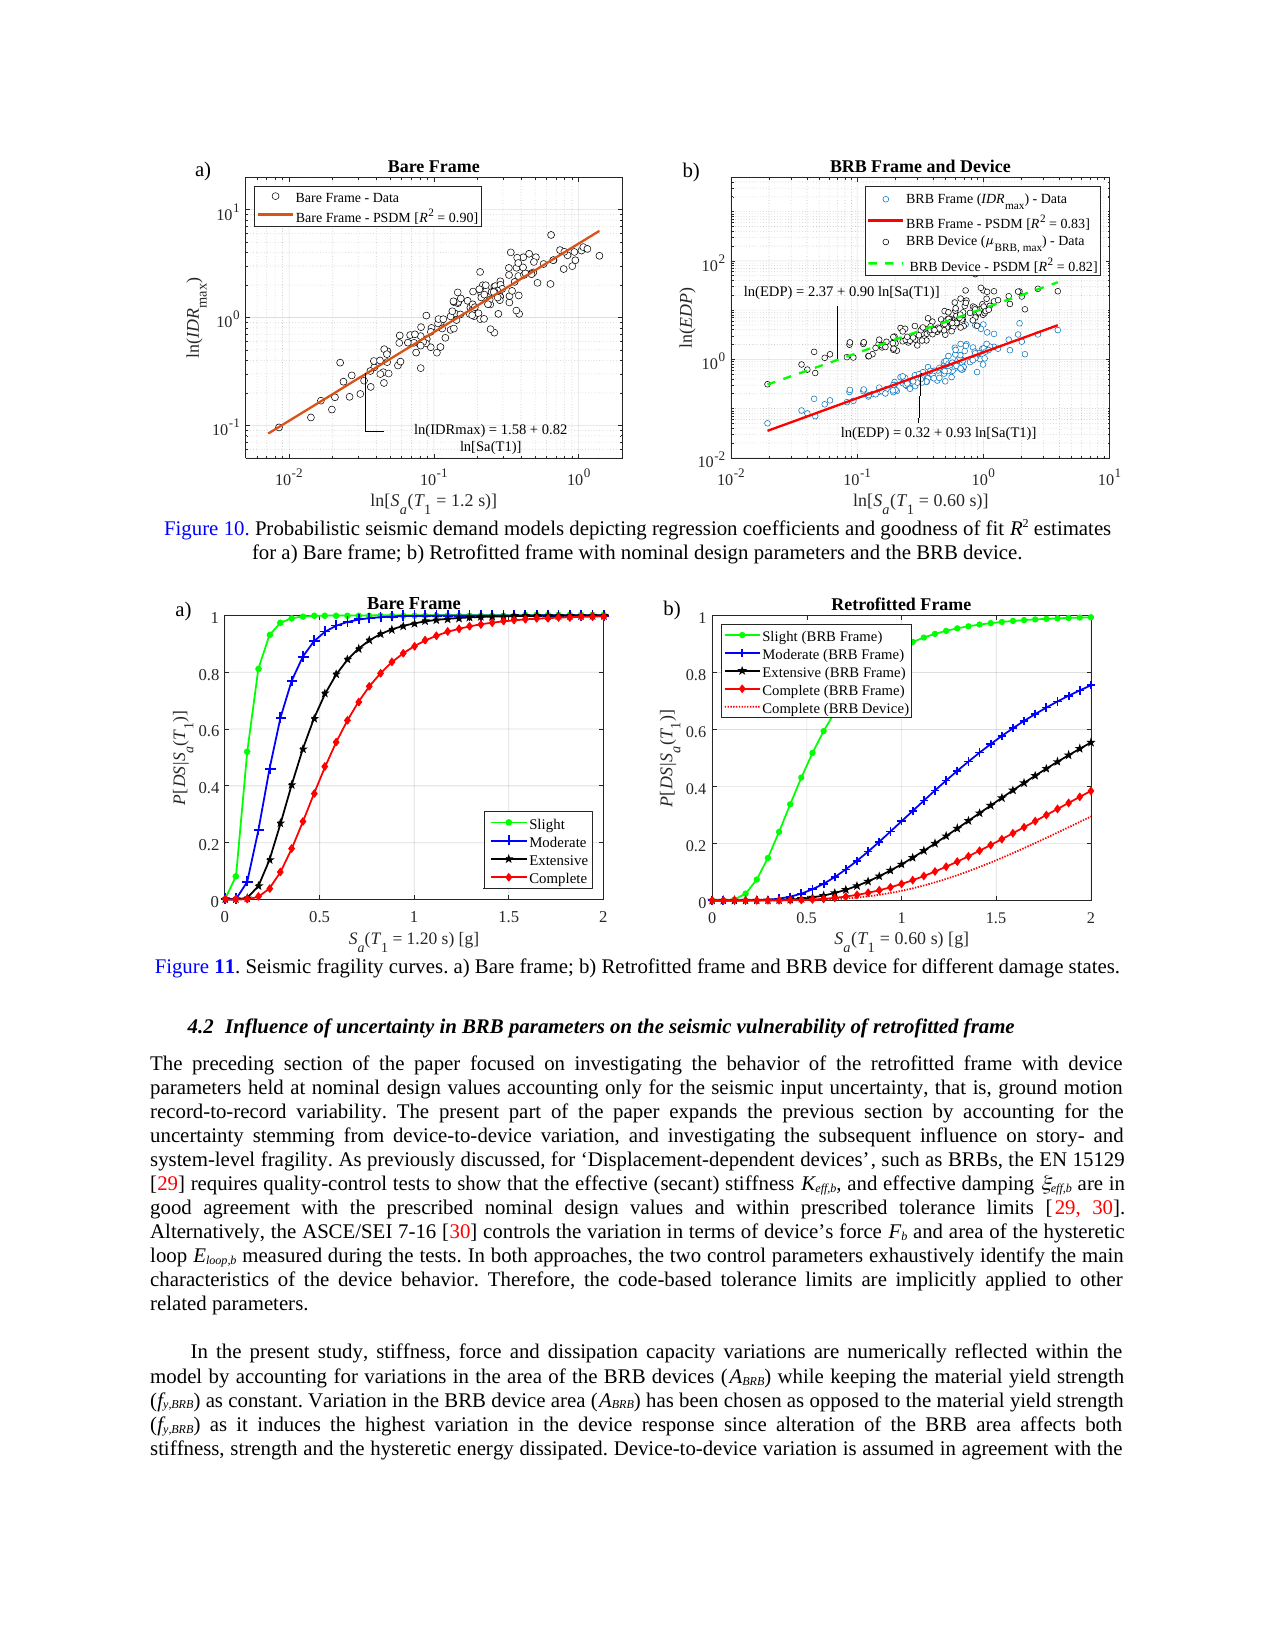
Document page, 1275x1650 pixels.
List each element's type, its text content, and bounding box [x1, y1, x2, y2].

subtitle Influence of uncertainty in BRB parameters on the seismic vulnerability of retrofitted frame [187, 1014, 1125, 1038]
text Figure 10. Probabilistic seismic demand models depicting regression coefficients and goodness of fit R2 estimates for a) Bare frame; b) Retrofitted frame with nominal design parameters and the BRB device. [150, 516, 1125, 564]
text The preceding section of the paper focused on investigating the behavior of the retrofitted frame with device parameters held at nominal design values accounting only for the seismic input uncertainty, that is, ground motion record-to-record variability. The present part of the paper expands the previous section by accounting for the uncertainty stemming from device-to-device variation, and investigating the subsequent influence on story- and system-level fragility. As previously discussed, for ‘Displacement-dependent devices’, such as BRBs, the EN 15129 [29] requires quality-control tests to show that the effective (secant) stiffness Keff,b, and effective damping eff,b are in good agreement with the prescribed nominal design values and within prescribed tolerance limits [29, 30]. Alternatively, the ASCE/SEI 7-16 [30] controls the variation in terms of device’s force Fb and area of the hysteretic loop Eloop,b measured during the tests. In both approaches, the two control parameters exhaustively identify the main characteristics of the device behavior. Therefore, the code-based tolerance limits are implicitly applied to other related parameters. [150, 1051, 1125, 1315]
table_header [638, 150, 1125, 516]
text Figure 11. Seismic fragility curves. a) Bare frame; b) Retrofitted frame and BRB device for different damage states. [150, 953, 1125, 978]
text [150, 1339, 1125, 1460]
table_header [150, 150, 637, 516]
table_header [150, 588, 637, 953]
table_header [638, 588, 1125, 953]
